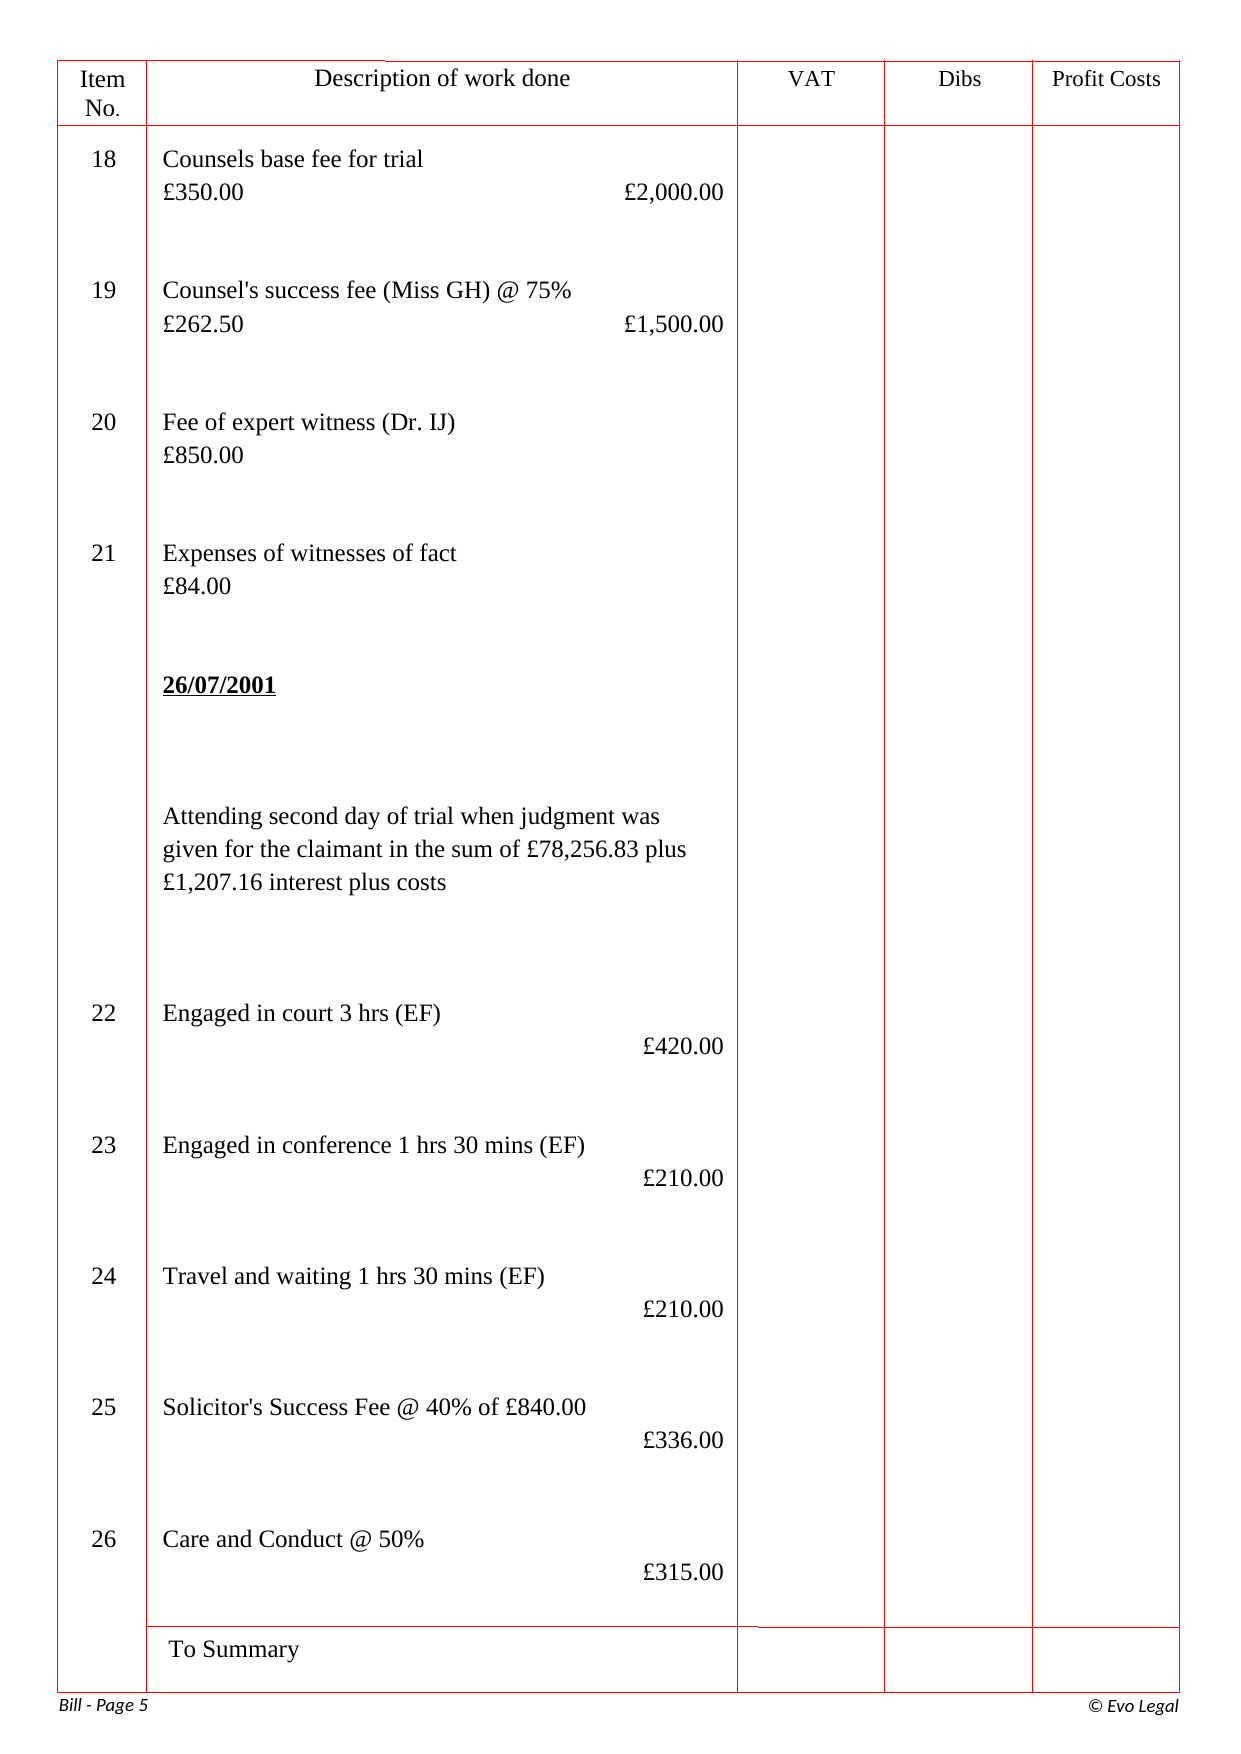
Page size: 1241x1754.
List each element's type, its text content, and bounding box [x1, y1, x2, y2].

text 22 Engaged in court 3 hrs (EF) £420.00 [44, 998, 709, 1060]
text 25 Solicitor's Success Fee @ 40% of £840.00 £336.00 [44, 1392, 709, 1454]
text 19 Counsel's success fee (Miss GH) @ 75% £262.50 £1,500.00 [44, 276, 709, 337]
text 26 Care and Conduct @ 50% £315.00 [44, 1524, 709, 1586]
text 24 Travel and waiting 1 hrs 30 mins (EF) £210.00 [44, 1261, 709, 1323]
text Attending second day of trial when judgment was given for the claimant in the sum of £78,256.83 plus £1,207.16 interest plus costs [44, 801, 709, 929]
text 23 Engaged in conference 1 hrs 30 mins (EF) £210.00 [44, 1130, 709, 1192]
text 21 Expenses of witnesses of fact £84.00 [44, 538, 709, 600]
text 18 Counsels base fee for trial £350.00 £2,000.00 [44, 144, 709, 206]
text 26/07/2001 [44, 670, 709, 731]
text 20 Fee of expert witness (Dr. IJ) £850.00 [44, 407, 709, 469]
